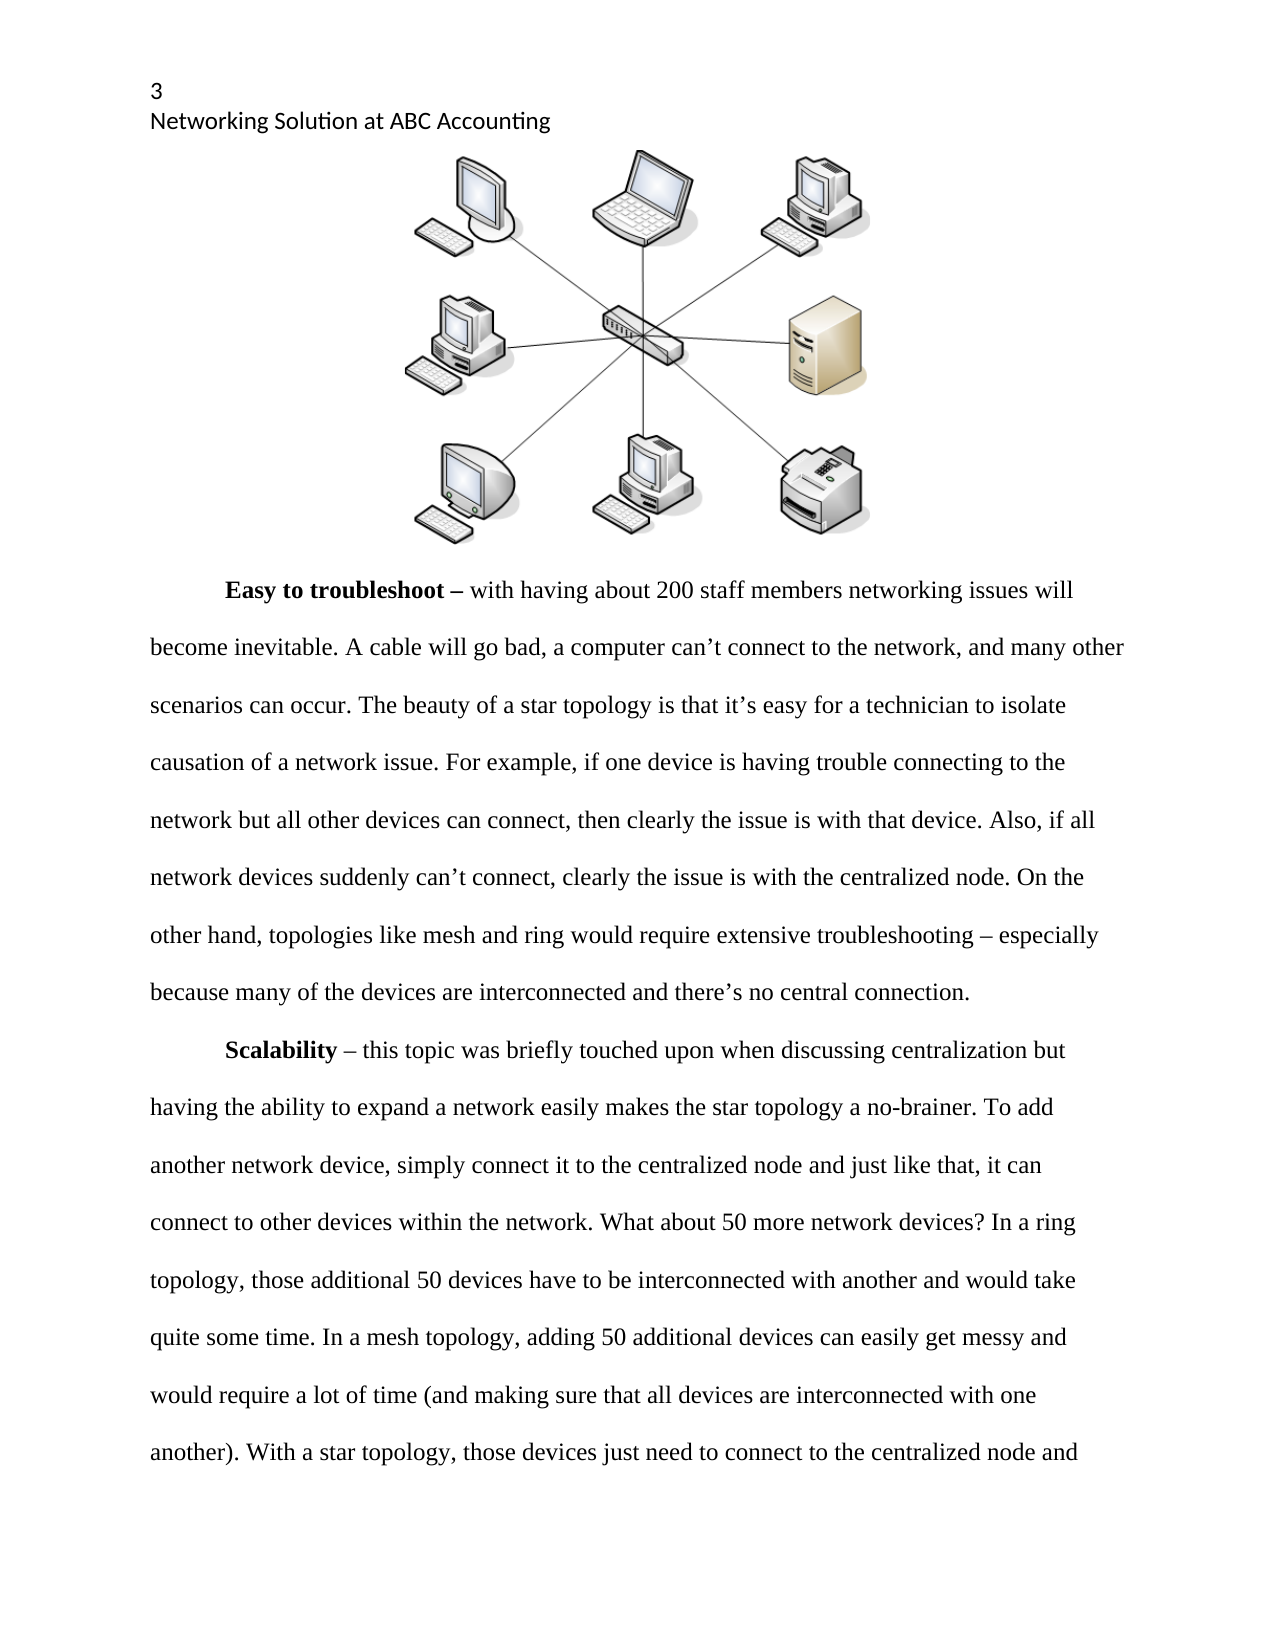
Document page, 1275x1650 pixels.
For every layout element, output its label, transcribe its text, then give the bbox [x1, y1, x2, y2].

text Easy to troubleshoot – with having about 200 staff members networking issues will become inevitable. A cable will go bad, a computer can’t connect to the network, and many other scenarios can occur. The beauty of a star topology is that it’s easy for a technician to isolate causation of a network issue. For example, if one device is having trouble connecting to the network but all other devices can connect, then clearly the issue is with that device. Also, if all network devices suddenly can’t connect, clearly the issue is with the centralized node. On the other hand, topologies like mesh and ring would require extensive troubleshooting – especially because many of the devices are interconnected and there’s no central connection. [150, 575, 1125, 1006]
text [150, 1035, 1125, 1466]
picture [404, 150, 871, 545]
